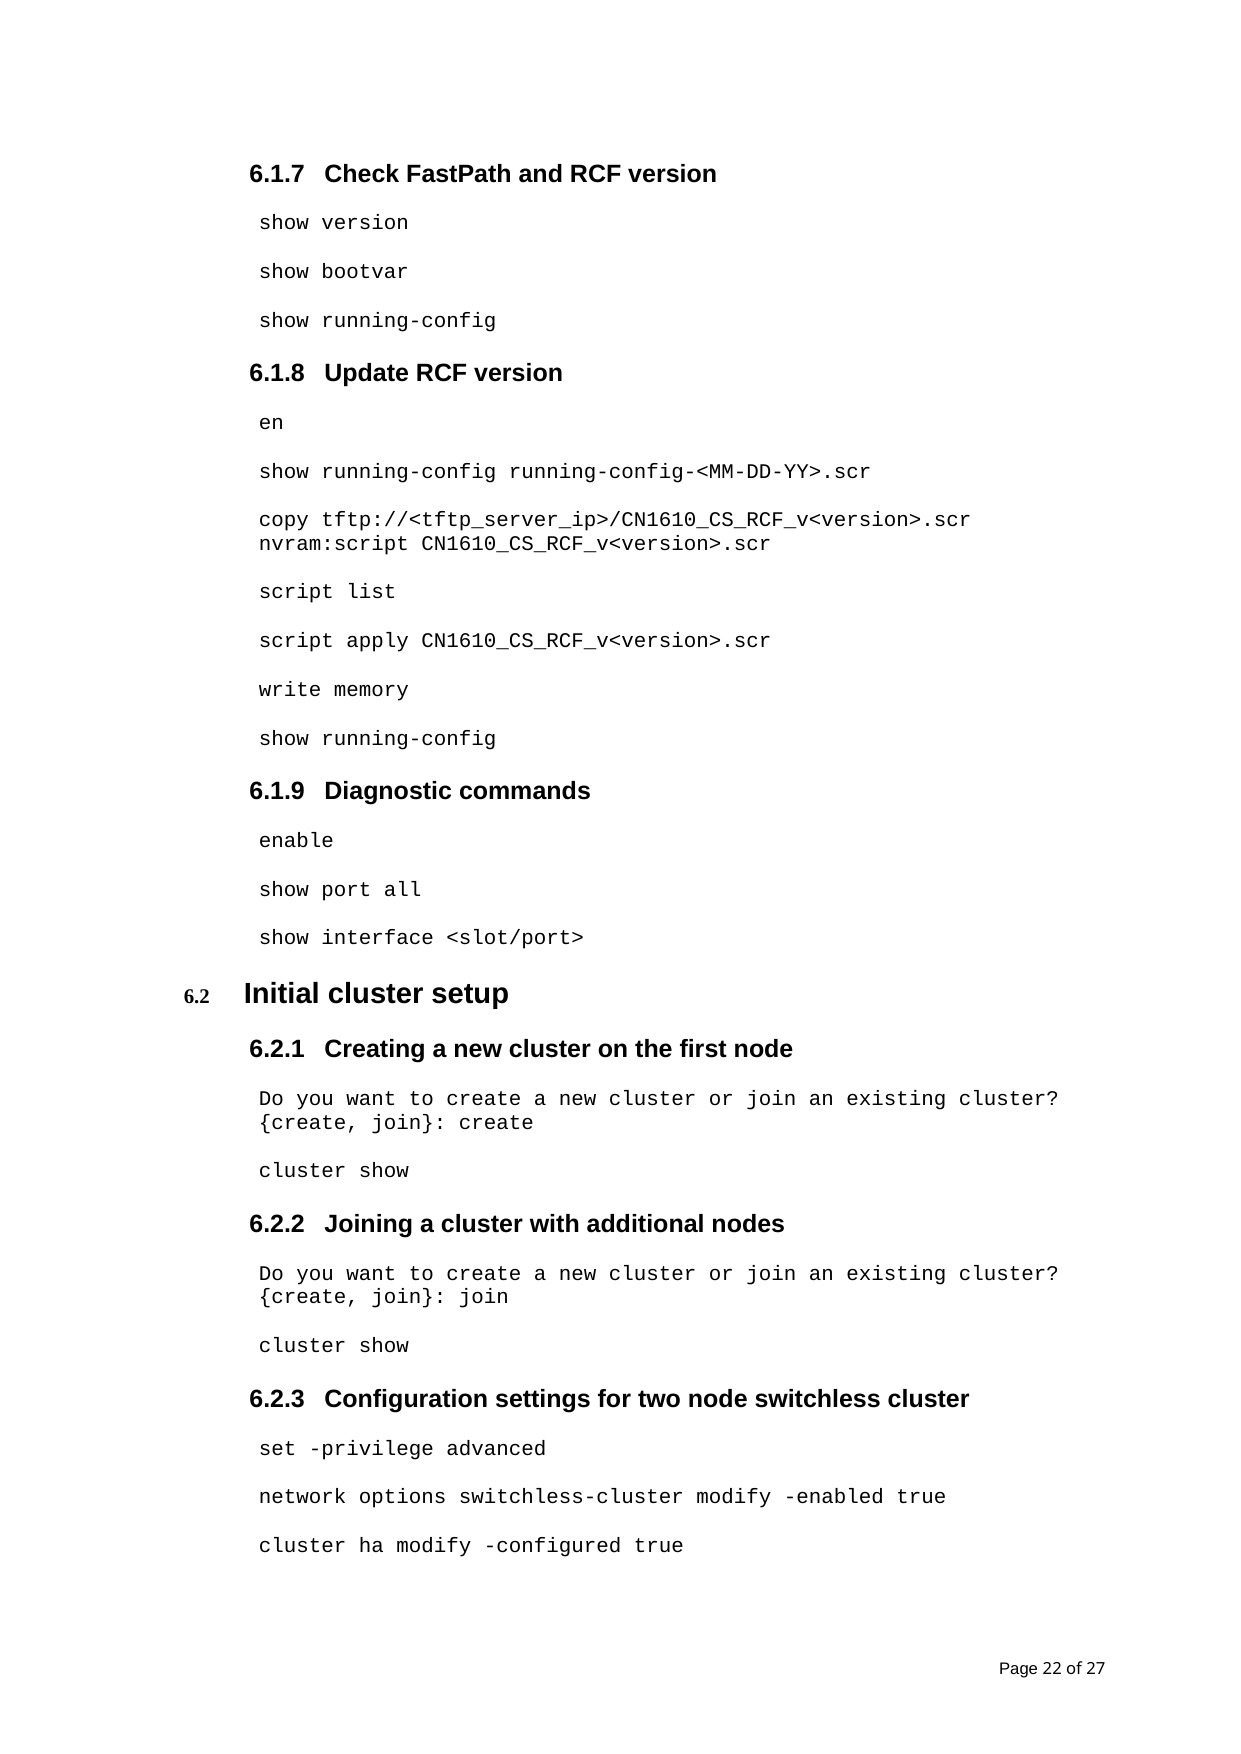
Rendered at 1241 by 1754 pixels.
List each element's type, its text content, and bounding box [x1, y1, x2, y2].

subtitle Check FastPath and RCF version [249, 158, 1105, 187]
subtitle Configuration settings for two node switchless cluster [249, 1384, 1105, 1412]
subtitle Initial cluster setup [183, 976, 1105, 1009]
text Do you want to create a new cluster or join an existing cluster? {create, join}: create [258, 1088, 1105, 1135]
text write memory [258, 679, 1105, 702]
text enable [258, 830, 1105, 853]
text script apply CN1610_CS_RCF_v<version>.scr [258, 630, 1105, 654]
subtitle Creating a new cluster on the first node [249, 1034, 1105, 1063]
text copy tftp://<tftp_server_ip>/CN1610_CS_RCF_v<version>.scr nvram:script CN1610_CS_RCF_v<version>.scr [258, 509, 1105, 557]
text cluster show [258, 1160, 1105, 1184]
text show port all [258, 878, 1105, 902]
subtitle Update RCF version [249, 358, 1105, 387]
text show running-config running-config-<MM-DD-YY>.scr [258, 461, 1105, 484]
subtitle Diagnostic commands [249, 776, 1105, 805]
text set -privilege advanced [258, 1437, 1105, 1461]
text en [258, 412, 1105, 436]
text script list [258, 582, 1105, 605]
text show running-config [258, 309, 1105, 333]
text cluster ha modify -configured true [258, 1535, 1105, 1558]
text network options switchless-cluster modify -enabled true [258, 1486, 1105, 1510]
subtitle Joining a cluster with additional nodes [249, 1209, 1105, 1238]
text show version [258, 212, 1105, 236]
text cluster show [258, 1335, 1105, 1359]
text show bootvar [258, 261, 1105, 284]
text Do you want to create a new cluster or join an existing cluster? {create, join}: join [258, 1263, 1105, 1310]
text show running-config [258, 727, 1105, 751]
text show interface <slot/port> [258, 927, 1105, 951]
